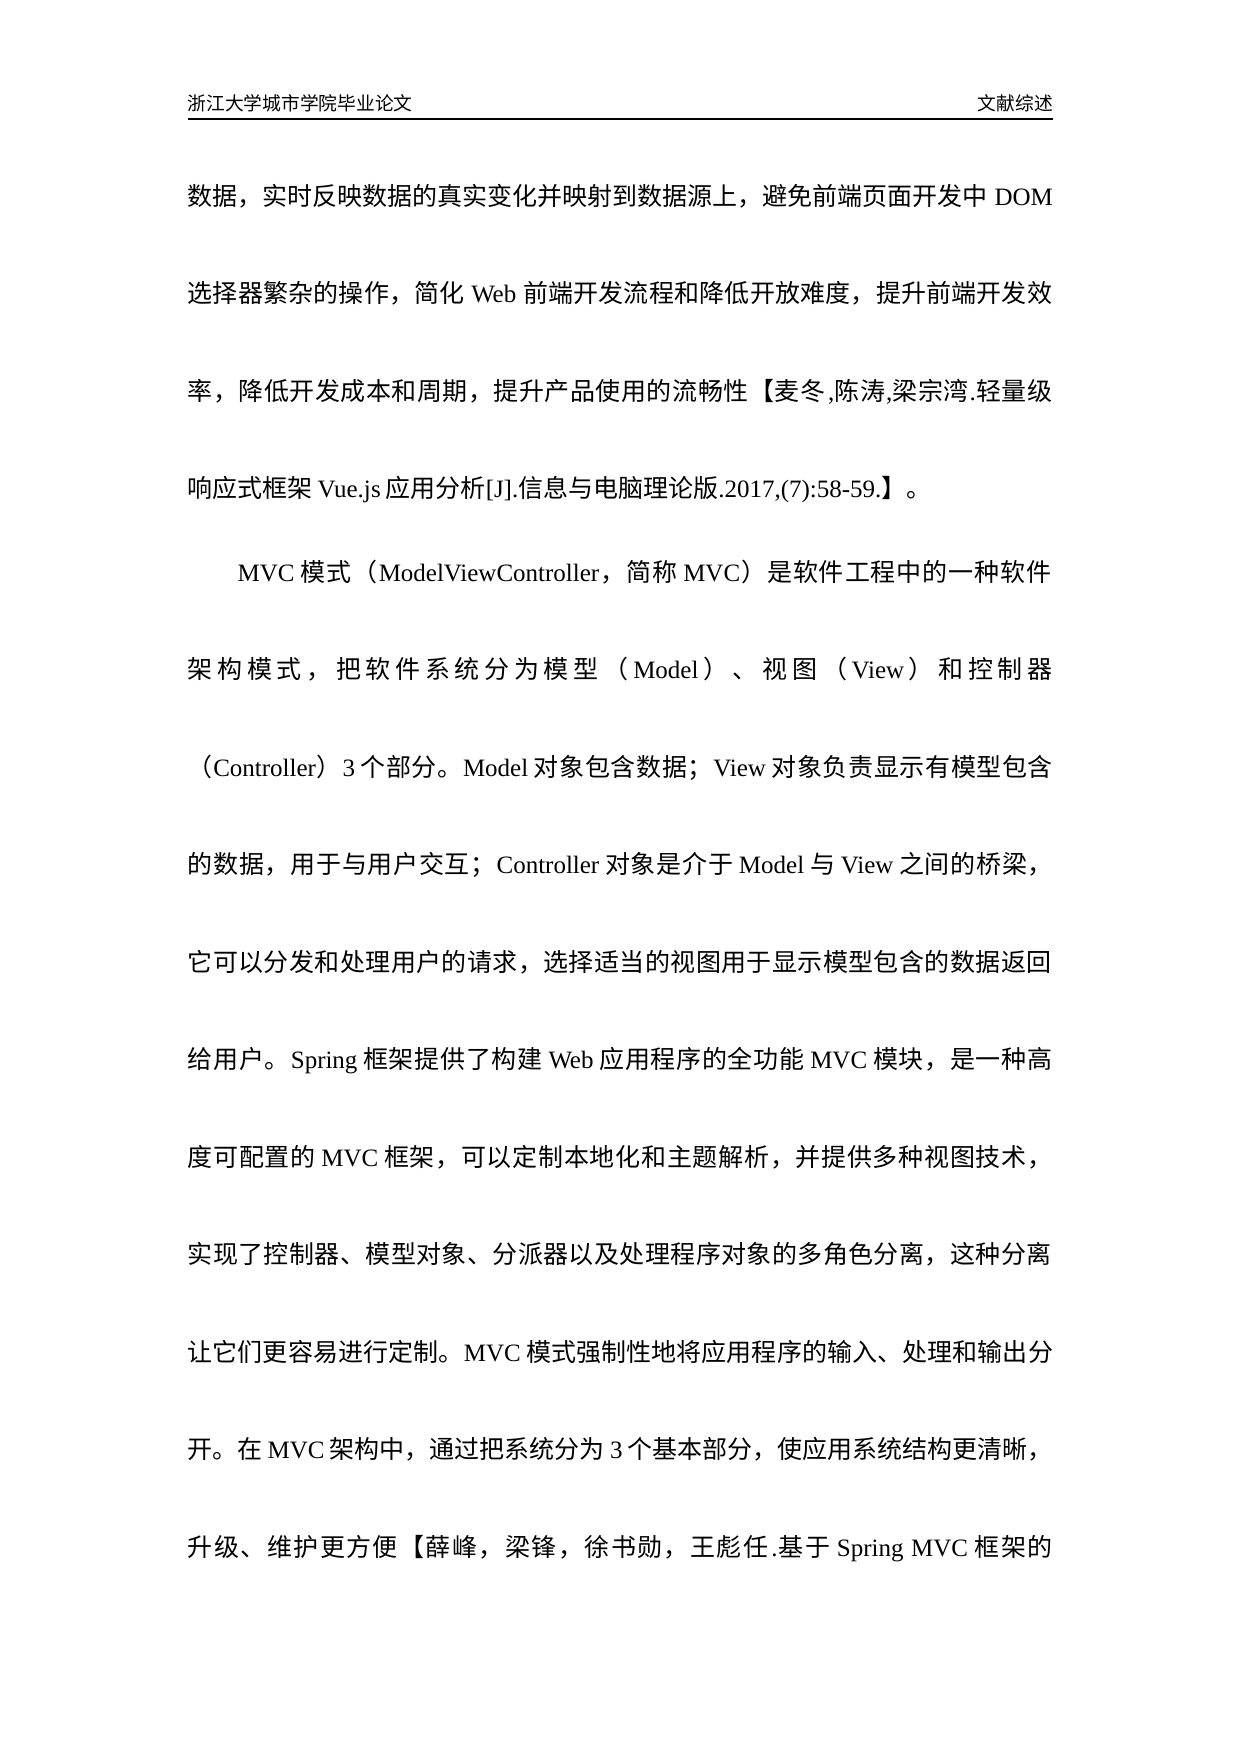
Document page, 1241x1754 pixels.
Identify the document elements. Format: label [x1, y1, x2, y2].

text [187, 538, 1053, 1578]
text [187, 162, 1053, 519]
